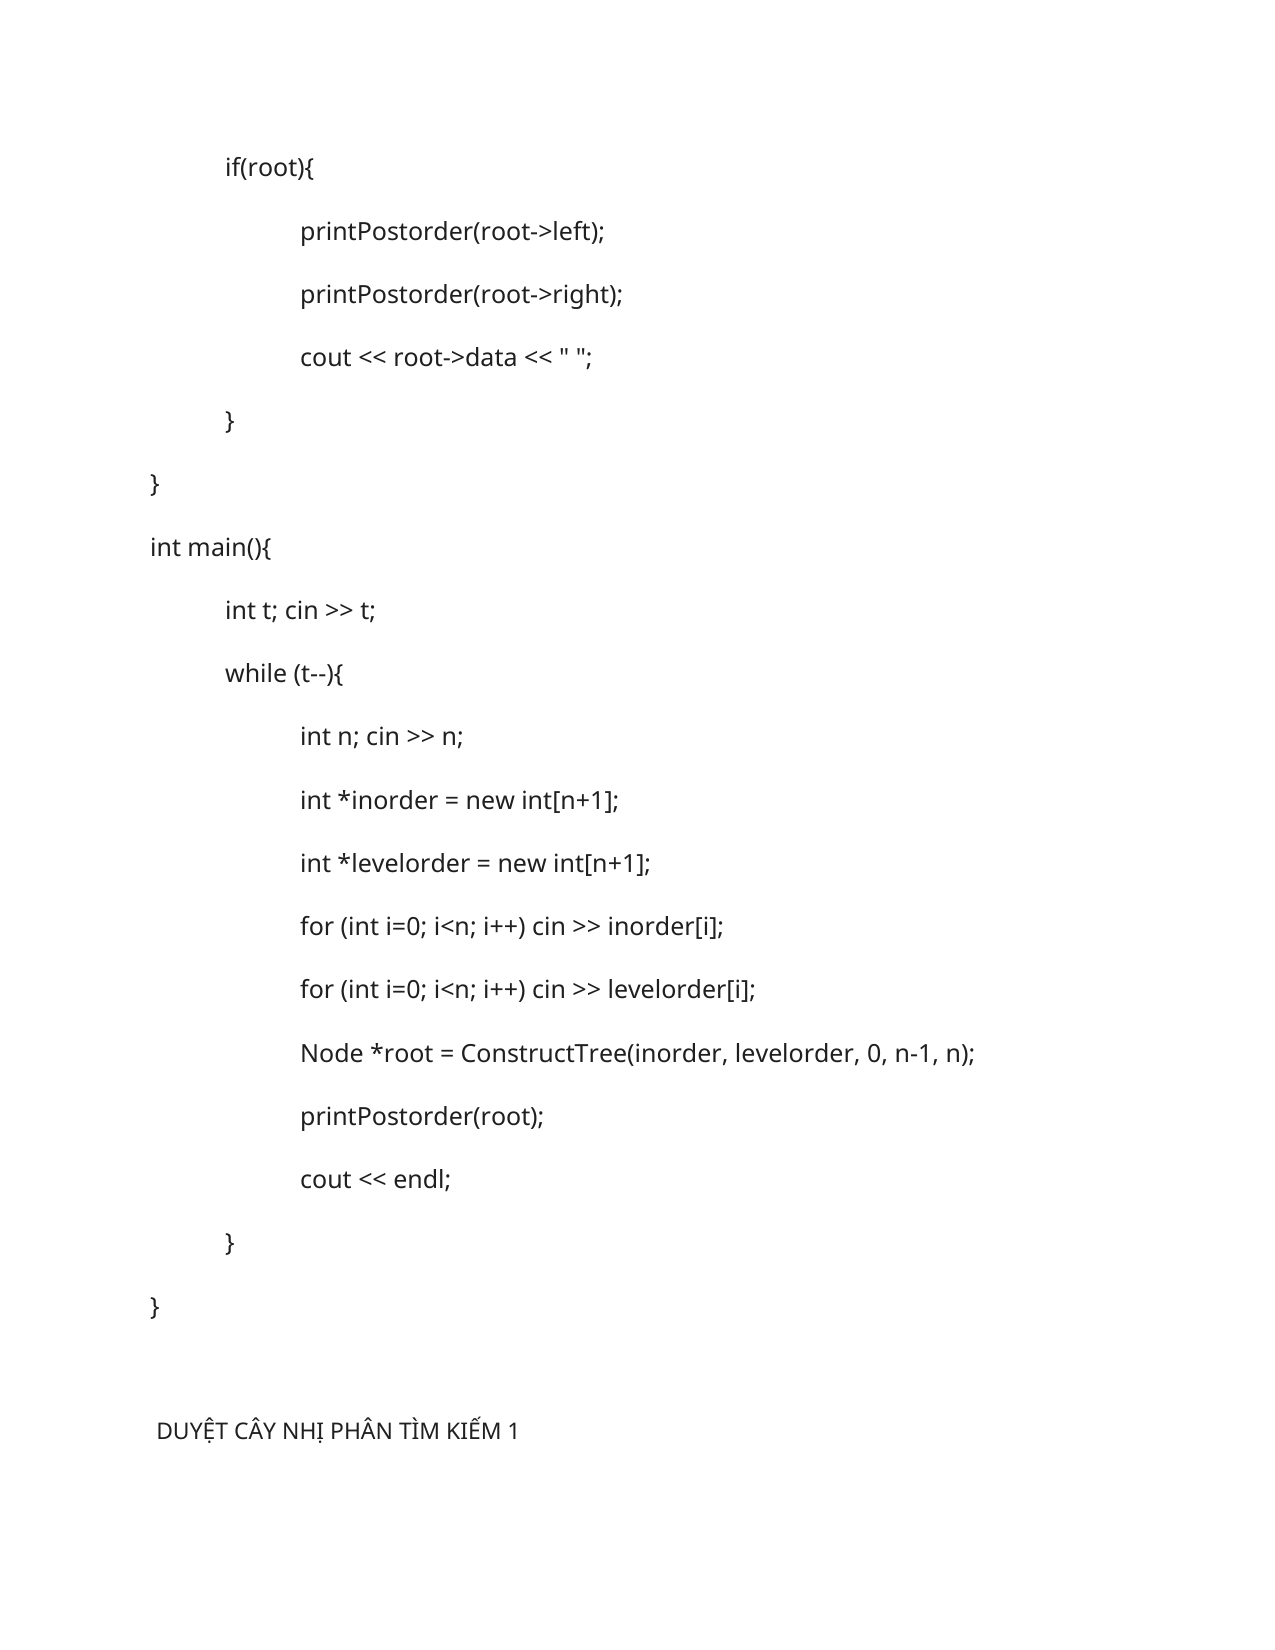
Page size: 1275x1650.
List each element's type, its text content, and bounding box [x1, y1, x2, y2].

text printPostorder(root->left); [150, 213, 1125, 247]
text for (int i=0; i<n; i++) cin >> inorder[i]; [150, 909, 1125, 943]
text if(root){ [150, 150, 1125, 184]
text DUYỆT CÂY NHỊ PHÂN TÌM KIẾM 1 [150, 1414, 1125, 1446]
text printPostorder(root->right); [150, 276, 1125, 311]
text int n; cin >> n; [150, 719, 1125, 753]
text int t; cin >> t; [150, 593, 1125, 627]
text cout << root->data << " "; [150, 340, 1125, 374]
text } [150, 1225, 1125, 1259]
text int main(){ [150, 529, 1125, 563]
text } [150, 1288, 1125, 1322]
text Node *root = ConstructTree(inorder, levelorder, 0, n-1, n); [150, 1035, 1125, 1069]
text } [150, 466, 1125, 500]
text cout << endl; [150, 1162, 1125, 1196]
text while (t--){ [150, 656, 1125, 690]
text printPostorder(root); [150, 1098, 1125, 1132]
text } [150, 403, 1125, 437]
text int *inorder = new int[n+1]; [150, 782, 1125, 816]
text int *levelorder = new int[n+1]; [150, 846, 1125, 879]
text for (int i=0; i<n; i++) cin >> levelorder[i]; [150, 972, 1125, 1006]
